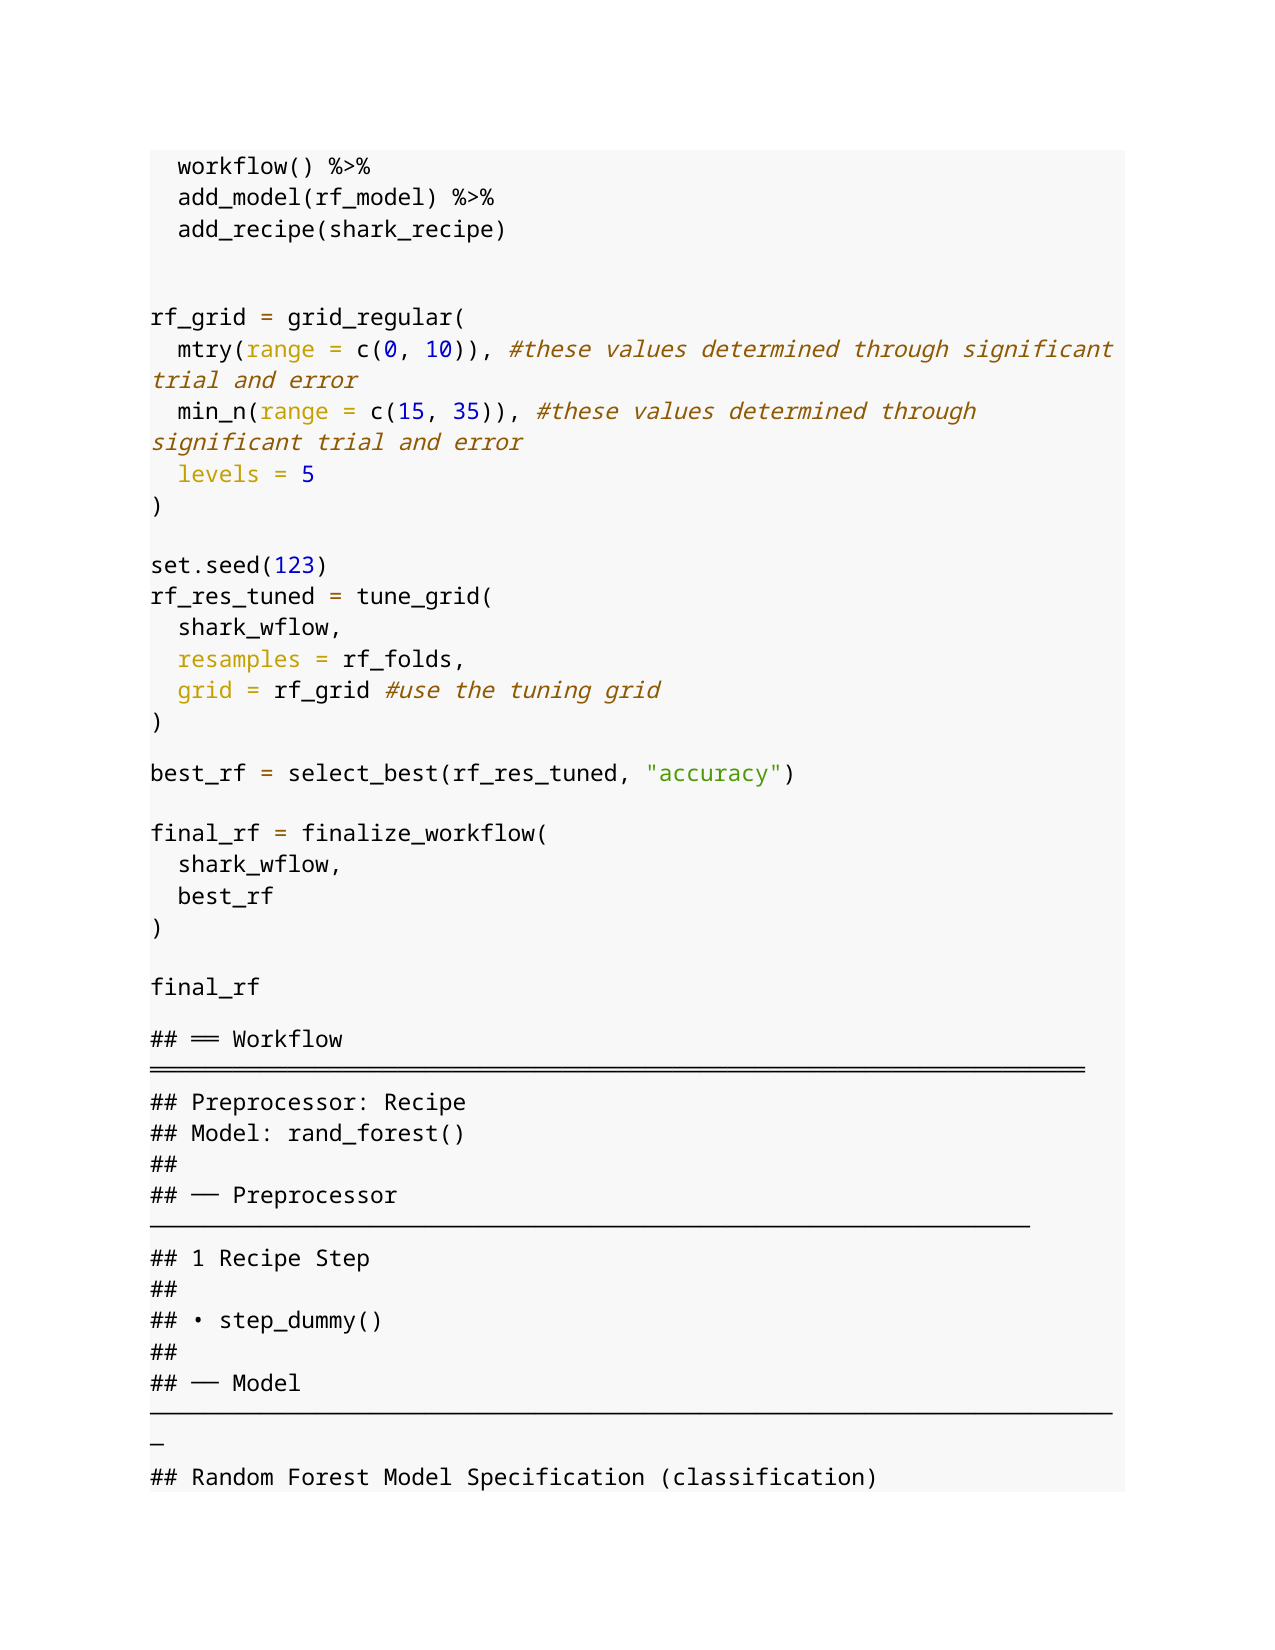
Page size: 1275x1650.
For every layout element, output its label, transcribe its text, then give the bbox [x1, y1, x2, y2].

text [150, 150, 1125, 736]
text best_rf = select_best(rf_res_tuned, "accuracy") final_rf = finalize_workflow( shark_wflow, best_rf ) final_rf [150, 757, 1125, 1002]
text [150, 1023, 1125, 1492]
